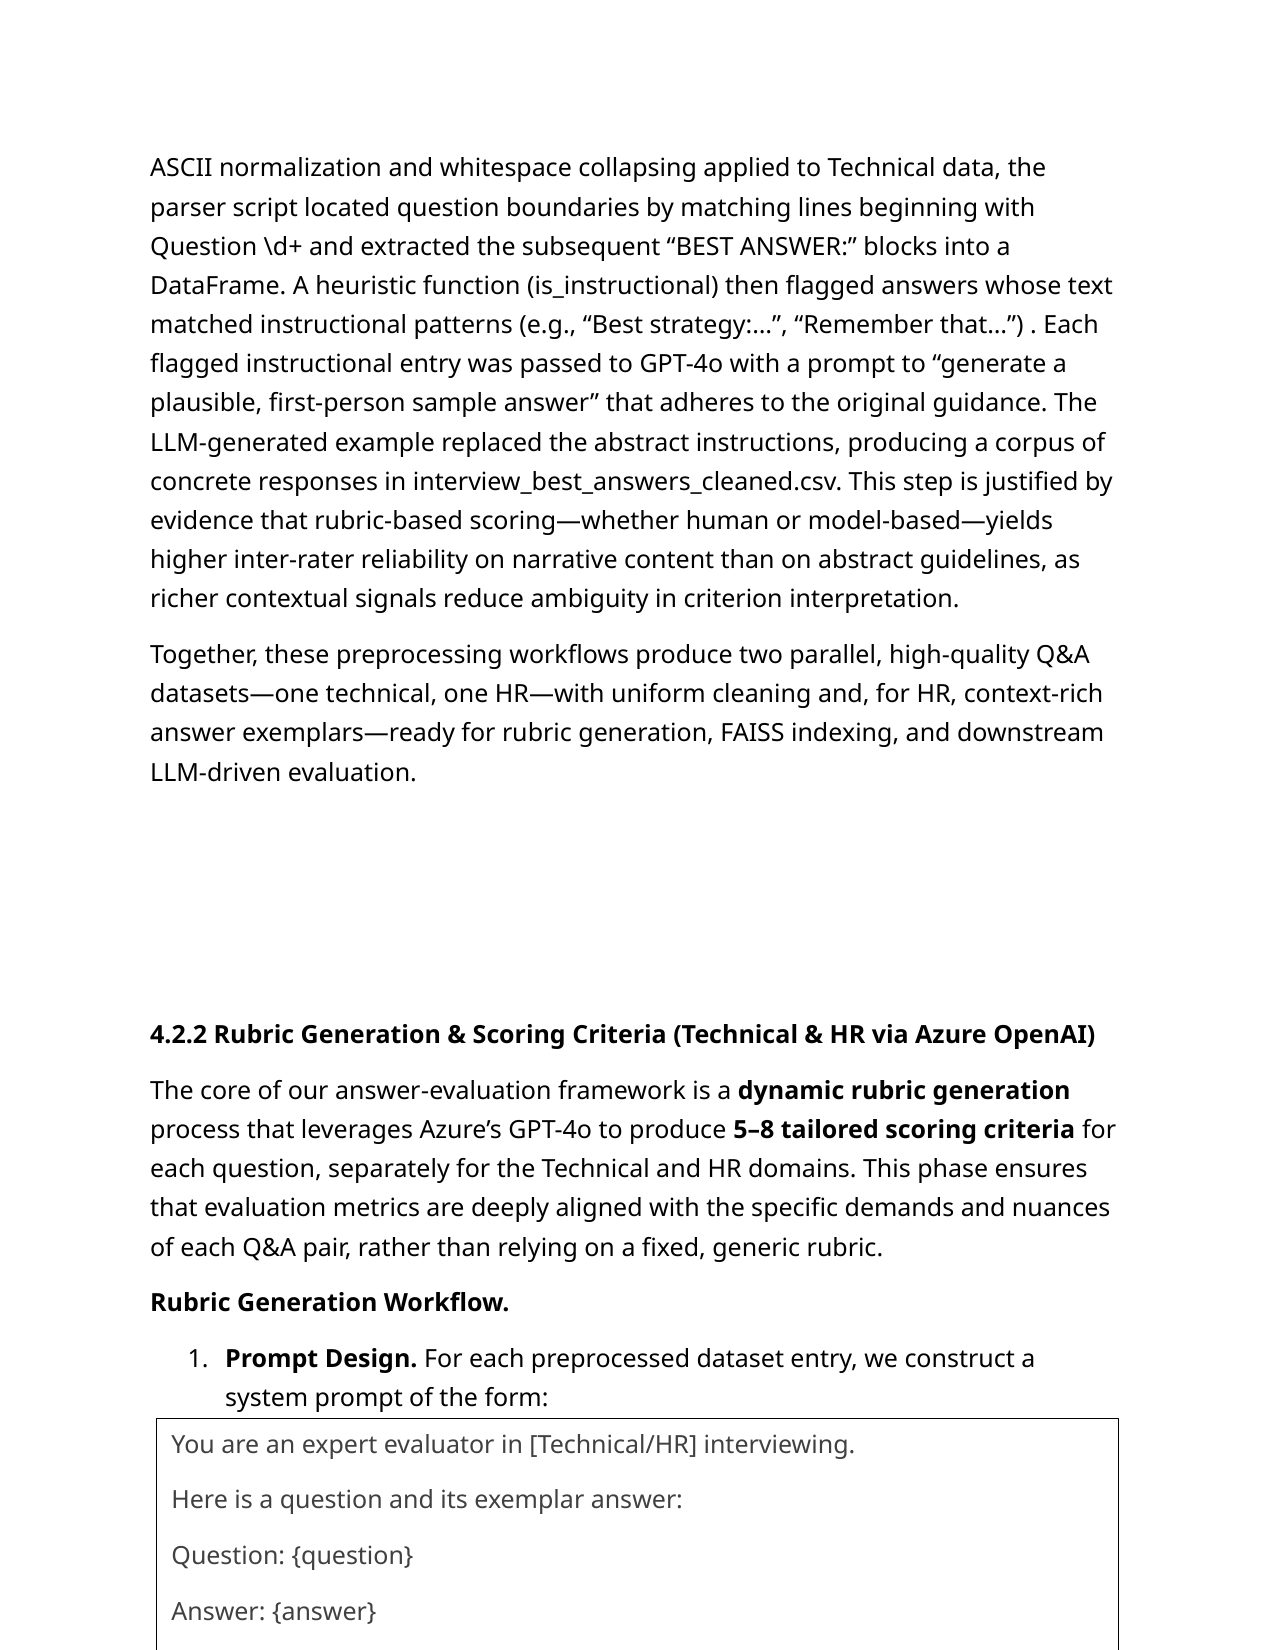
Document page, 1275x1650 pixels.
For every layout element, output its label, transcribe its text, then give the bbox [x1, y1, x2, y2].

text 4.2.2 Rubric Generation & Scoring Criteria (Technical & HR via Azure OpenAI) [150, 977, 1125, 1051]
text Rubric Generation Workflow. [150, 1285, 1125, 1319]
list Prompt Design. For each preprocessed dataset entry, we construct a system prompt of the form: [187, 1341, 1125, 1414]
text Together, these preprocessing workflows produce two parallel, high-quality Q&A datasets—one technical, one HR—with uniform cleaning and, for HR, context-rich answer exemplars—ready for rubric generation, FAISS indexing, and downstream LLM-driven evaluation. [150, 637, 1125, 788]
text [150, 150, 1125, 615]
text The core of our answer‐evaluation framework is a dynamic rubric generation process that leverages Azure’s GPT-4o to produce 5–8 tailored scoring criteria for each question, separately for the Technical and HR domains. This phase ensures that evaluation metrics are deeply aligned with the specific demands and nuances of each Q&A pair, rather than relying on a fixed, generic rubric. [150, 1072, 1125, 1263]
